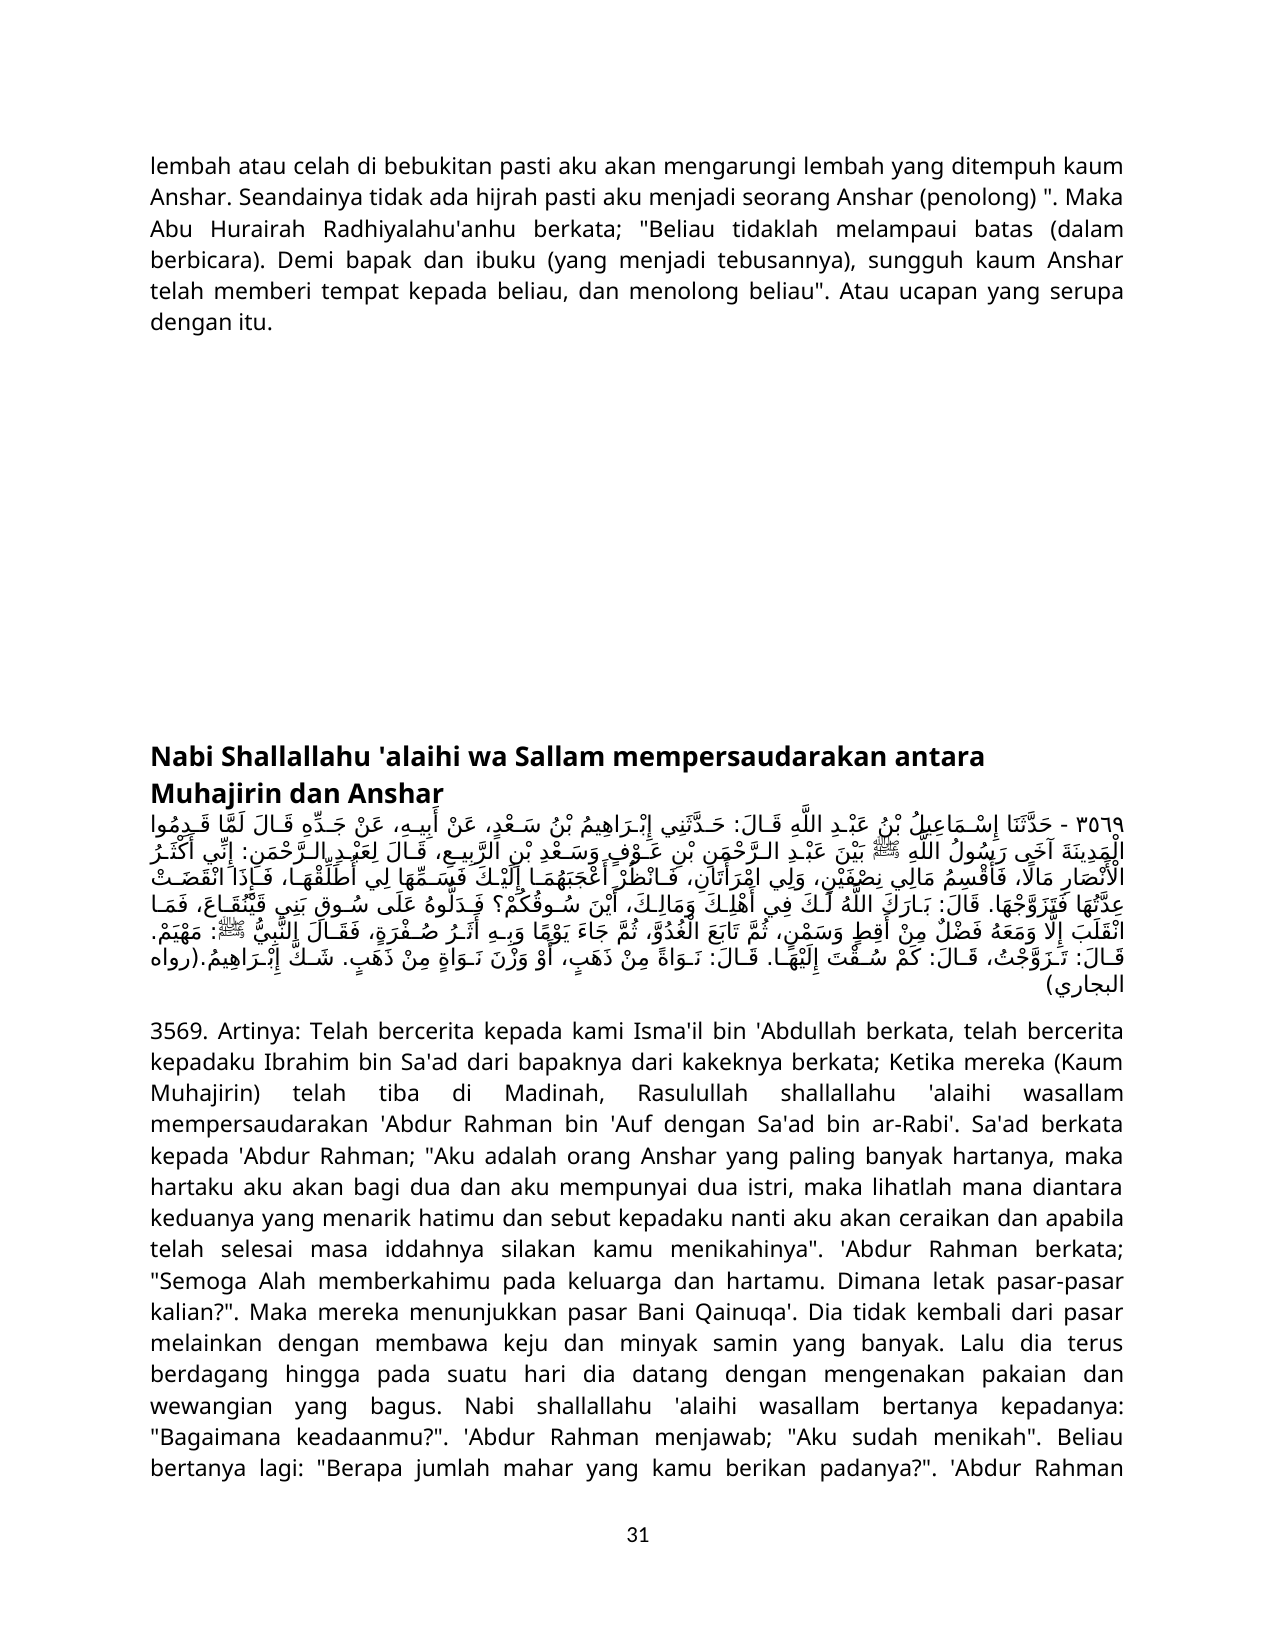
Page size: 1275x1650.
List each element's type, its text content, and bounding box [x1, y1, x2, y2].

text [150, 150, 1125, 337]
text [150, 1014, 1125, 1483]
text ٣٥٦٩ - حَدَّثَنَا إِسْمَاعِيلُ بْنُ عَبْدِ اللَّهِ قَالَ: حَدَّثَنِي إِبْرَاهِيمُ بْنُ سَعْدٍ، عَنْ أَبِيهِ، عَنْ جَدِّهِ قَالَ لَمَّا قَدِمُوا الْمَدِينَةَ آخَى رَسُولُ اللَّهِ ﷺ بَيْنَ عَبْدِ الرَّحْمَنِ بْنِ عَوْفٍ وَسَعْدِ بْنِ الرَّبِيعِ، قَالَ لِعَبْدِ الرَّحْمَنِ: إِنِّي أَكْثَرُ الْأَنْصَارِ مَالًا، فَأَقْسِمُ مَالِي نِصْفَيْنِ، وَلِي امْرَأَتَانِ، فَانْظُرْ أَعْجَبَهُمَا إِلَيْكَ فَسَمِّهَا لِي أُطَلِّقْهَا، فَإِذَا انْقَضَتْ عِدَّتُهَا فَتَزَوَّجْهَا. قَالَ: بَارَكَ اللَّهُ لَكَ فِي أَهْلِكَ وَمَالِكَ، أَيْنَ سُوقُكُمْ؟ فَدَلُّوهُ عَلَى سُوقِ بَنِي قَيْنُقَاعَ، فَمَا انْقَلَبَ إِلَّا وَمَعَهُ فَضْلٌ مِنْ أَقِطٍ وَسَمْنٍ، ثُمَّ تَابَعَ الْغُدُوَّ، ثُمَّ جَاءَ يَوْمًا وَبِهِ أَثَرُ صُفْرَةٍ، فَقَالَ النَّبِيُّ ﷺ: مَهْيَمْ. قَالَ: تَزَوَّجْتُ، قَالَ: كَمْ سُقْتَ إِلَيْهَا. قَالَ: نَوَاةً مِنْ ذَهَبٍ، أَوْ وَزْنَ نَوَاةٍ مِنْ ذَهَبٍ. شَكَّ إِبْرَاهِيمُ.(رواه البجاري) [150, 811, 1125, 998]
subtitle Nabi Shallallahu 'alaihi wa Sallam mempersaudarakan antara Muhajirin dan Anshar [150, 737, 1125, 811]
